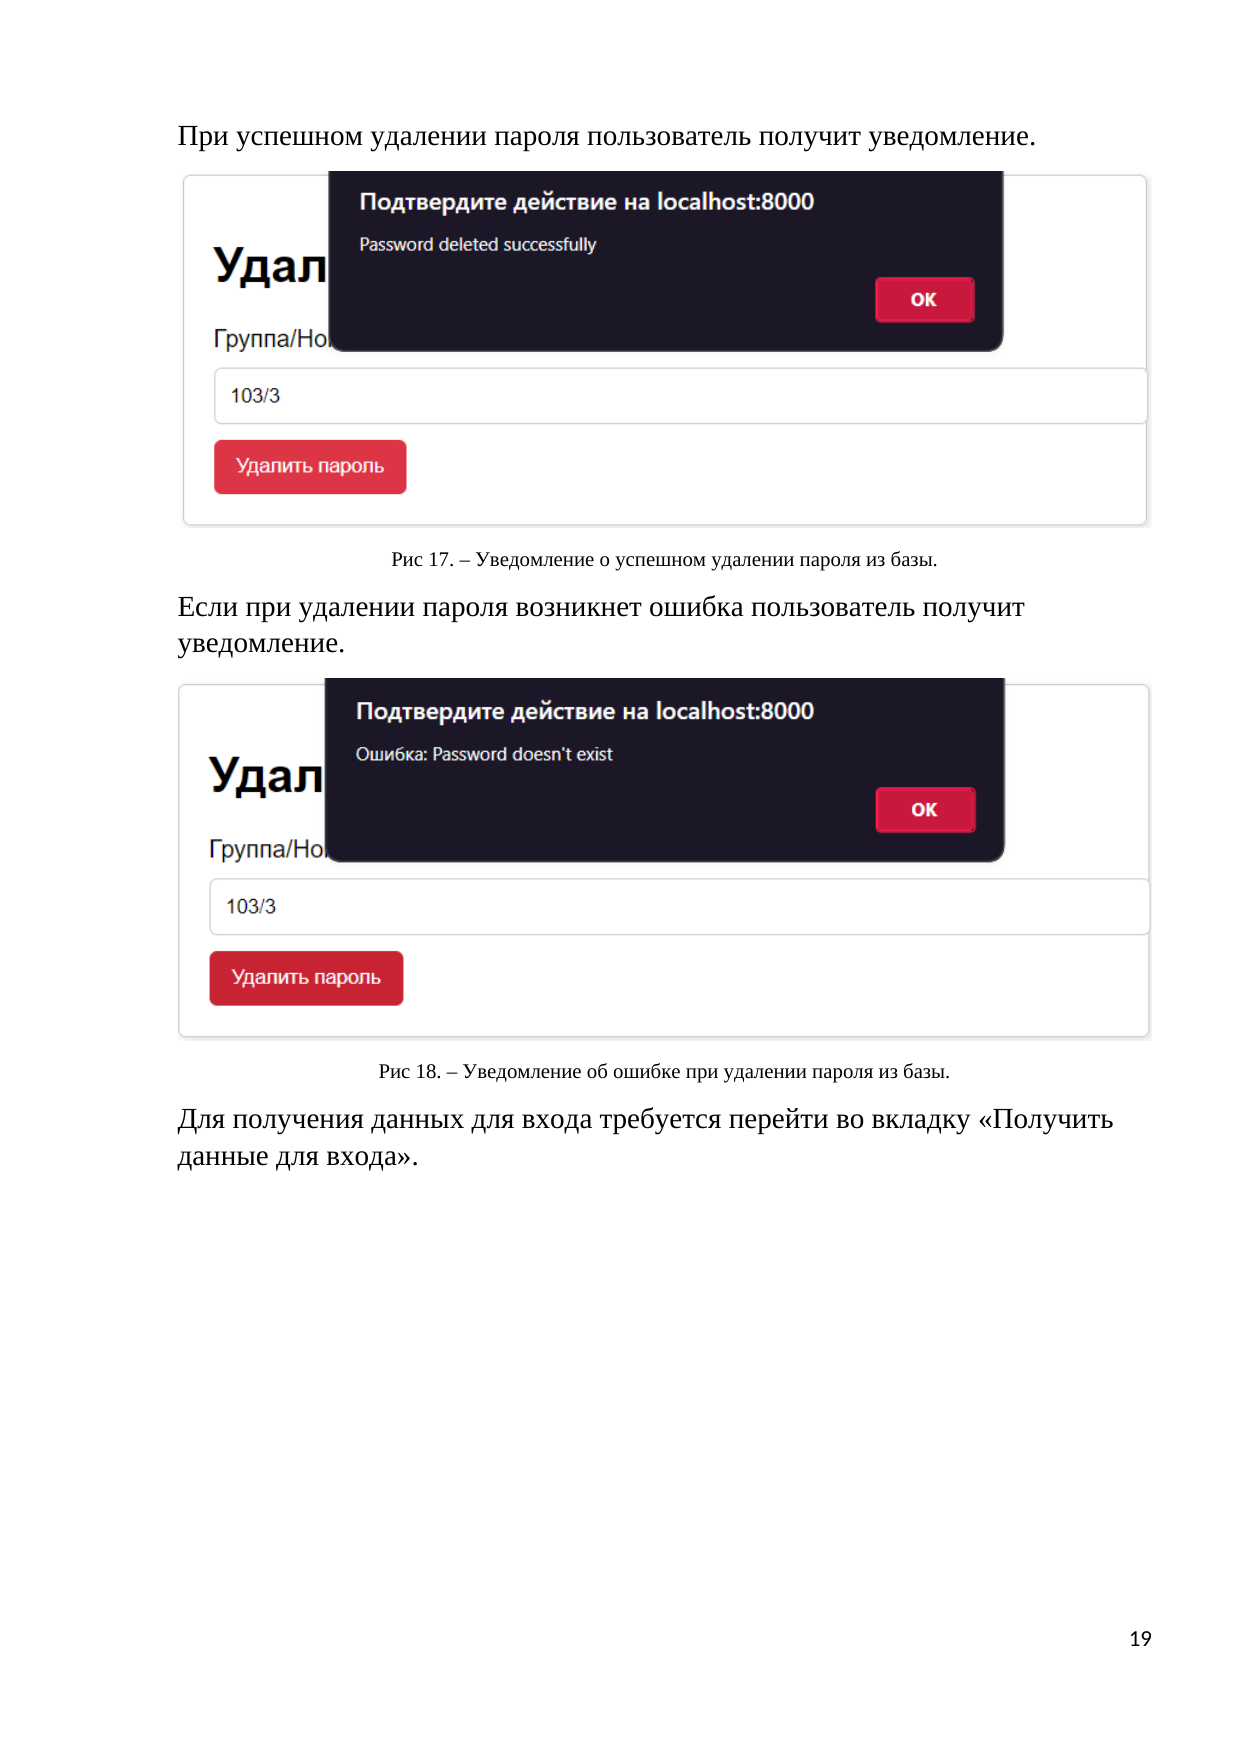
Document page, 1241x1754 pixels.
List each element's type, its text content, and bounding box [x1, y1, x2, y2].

text Если при удалении пароля возникнет ошибка пользователь получит уведомление. [177, 589, 1152, 659]
text Рис 18. – Уведомление об ошибке при удалении пароля из базы. [177, 1059, 1152, 1083]
text Для получения данных для входа требуется перейти во вкладку «Получить данные для входа». [177, 1102, 1152, 1171]
picture [177, 678, 1152, 1041]
picture [177, 171, 1152, 528]
text Рис 17. – Уведомление о успешном удалении пароля из базы. [177, 547, 1152, 571]
text При успешном удалении пароля пользователь получит уведомление. [177, 118, 1152, 152]
